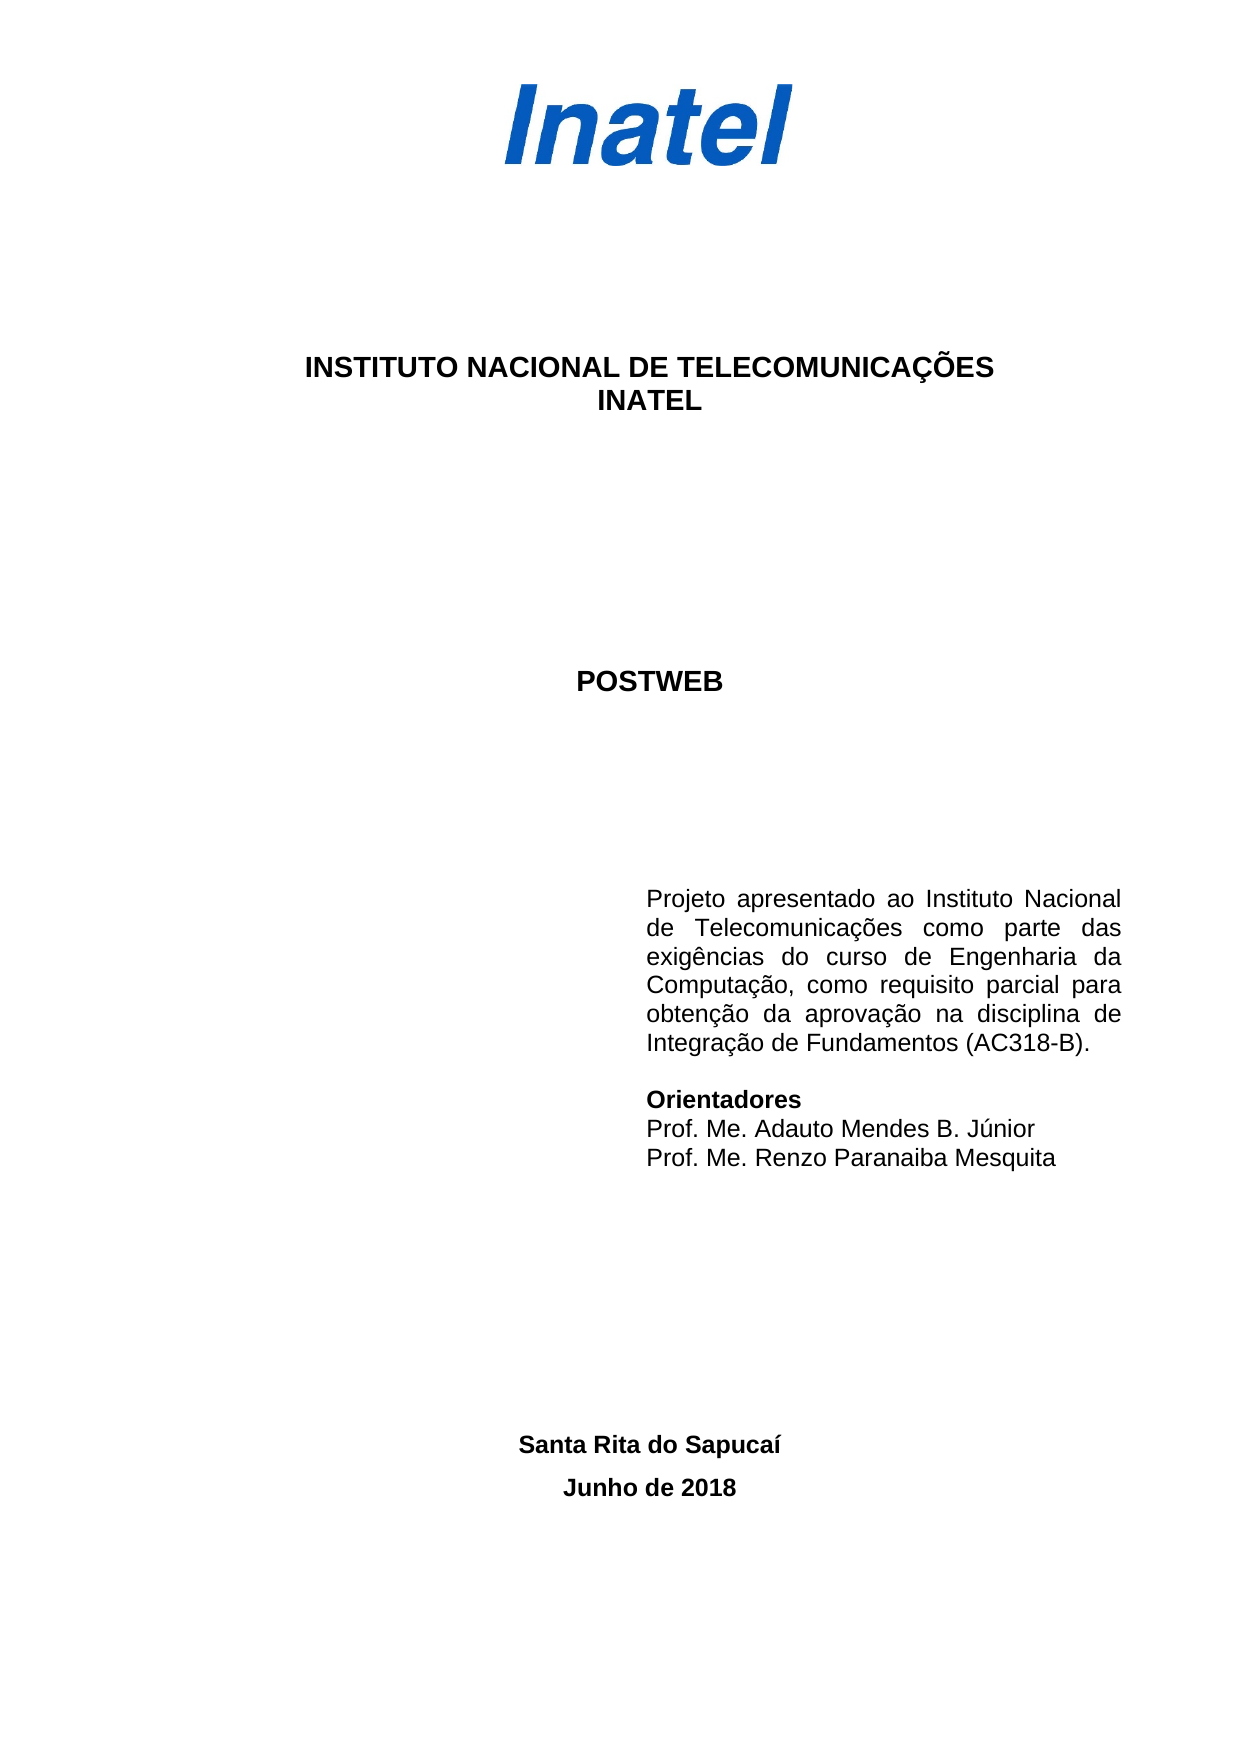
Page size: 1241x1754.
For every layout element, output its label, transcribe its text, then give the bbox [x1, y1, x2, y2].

text Junho de 2018 [177, 1473, 1122, 1502]
text Santa Rita do Sapucaí [177, 1430, 1122, 1459]
text INSTITUTO NACIONAL DE TELECOMUNICAÇÕES [177, 350, 1122, 383]
picture [504, 84, 793, 166]
text Projeto apresentado ao Instituto Nacional de Telecomunicações como parte das exigências do curso de Engenharia da Computação, como requisito parcial para obtenção da aprovação na disciplina de Integração de Fundamentos (AC318-B). [646, 884, 1122, 1056]
text POSTWEB [177, 663, 1122, 697]
text INATEL [177, 383, 1122, 417]
text Prof. Me. Adauto Mendes B. Júnior [646, 1114, 1122, 1143]
text Prof. Me. Renzo Paranaiba Mesquita [646, 1143, 1122, 1171]
text Orientadores [646, 1085, 1122, 1114]
